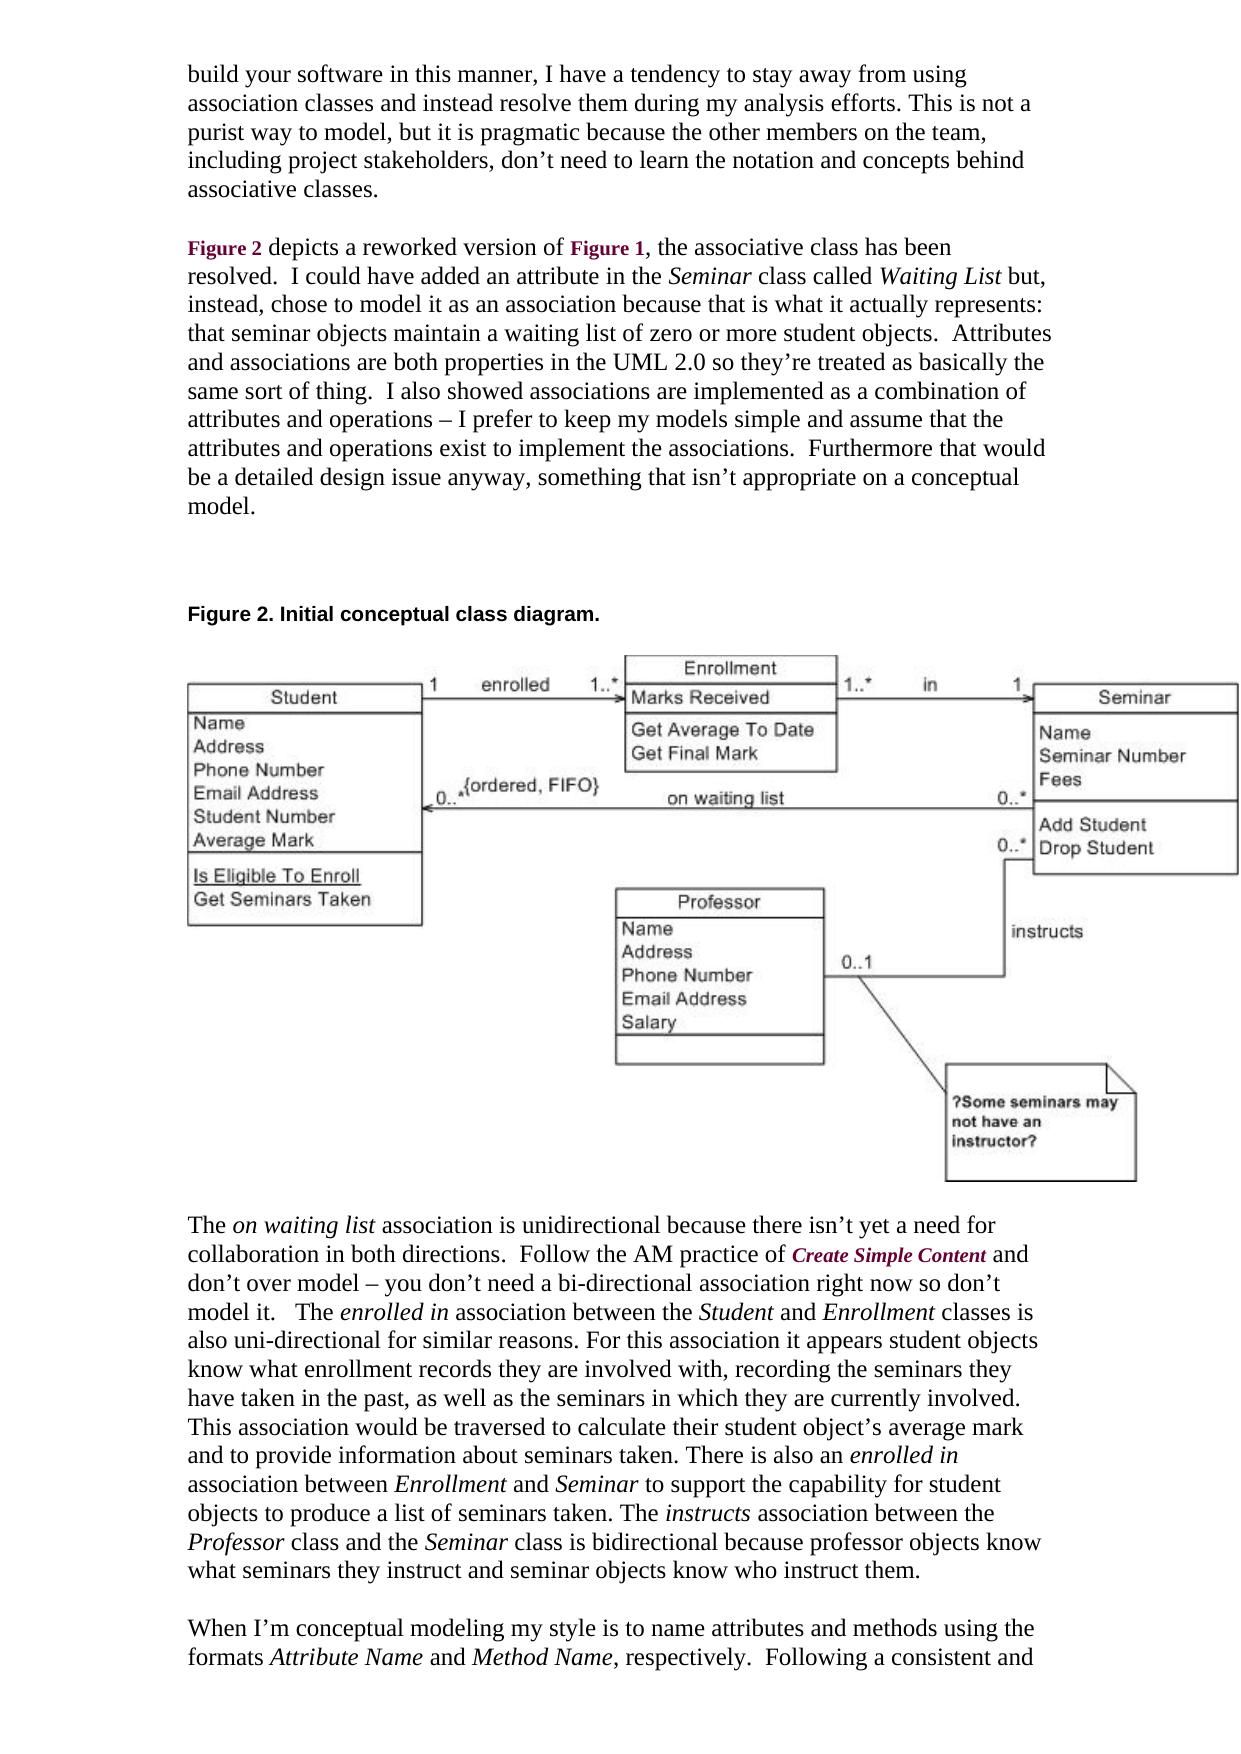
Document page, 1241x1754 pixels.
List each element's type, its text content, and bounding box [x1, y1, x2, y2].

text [187, 59, 1053, 203]
text Figure 2. Initial conceptual class diagram. [187, 602, 1053, 626]
text Figure 2 depicts a reworked version of Figure 1, the associative class has been resolved. I could have added an attribute in the Seminar class called Waiting List but, instead, chose to model it as an association because that is what it actually represents: that seminar objects maintain a waiting list of zero or more student objects. Attributes and associations are both properties in the UML 2.0 so they’re treated as basically the same sort of thing. I also showed associations are implemented as a combination of attributes and operations – I prefer to keep my models simple and assume that the attributes and operations exist to implement the associations. Furthermore that would be a detailed design issue anyway, something that isn’t appropriate on a conceptual model. [187, 232, 1053, 519]
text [187, 1613, 1053, 1671]
text The on waiting list association is unidirectional because there isn’t yet a need for collaboration in both directions. Follow the AM practice of Create Simple Content and don’t over model – you don’t need a bi-directional association right now so don’t model it. The enrolled in association between the Student and Enrollment classes is also uni-directional for similar reasons. For this association it appears student objects know what enrollment records they are involved with, recording the seminars they have taken in the past, as well as the seminars in which they are currently involved. This association would be traversed to calculate their student object’s average mark and to provide information about seminars taken. There is also an enrolled in association between Enrollment and Seminar to support the capability for student objects to produce a list of seminars taken. The instructs association between the Professor class and the Seminar class is bidirectional because professor objects know what seminars they instruct and seminar objects know who instruct them. [187, 1211, 1053, 1584]
picture [187, 655, 1239, 1182]
